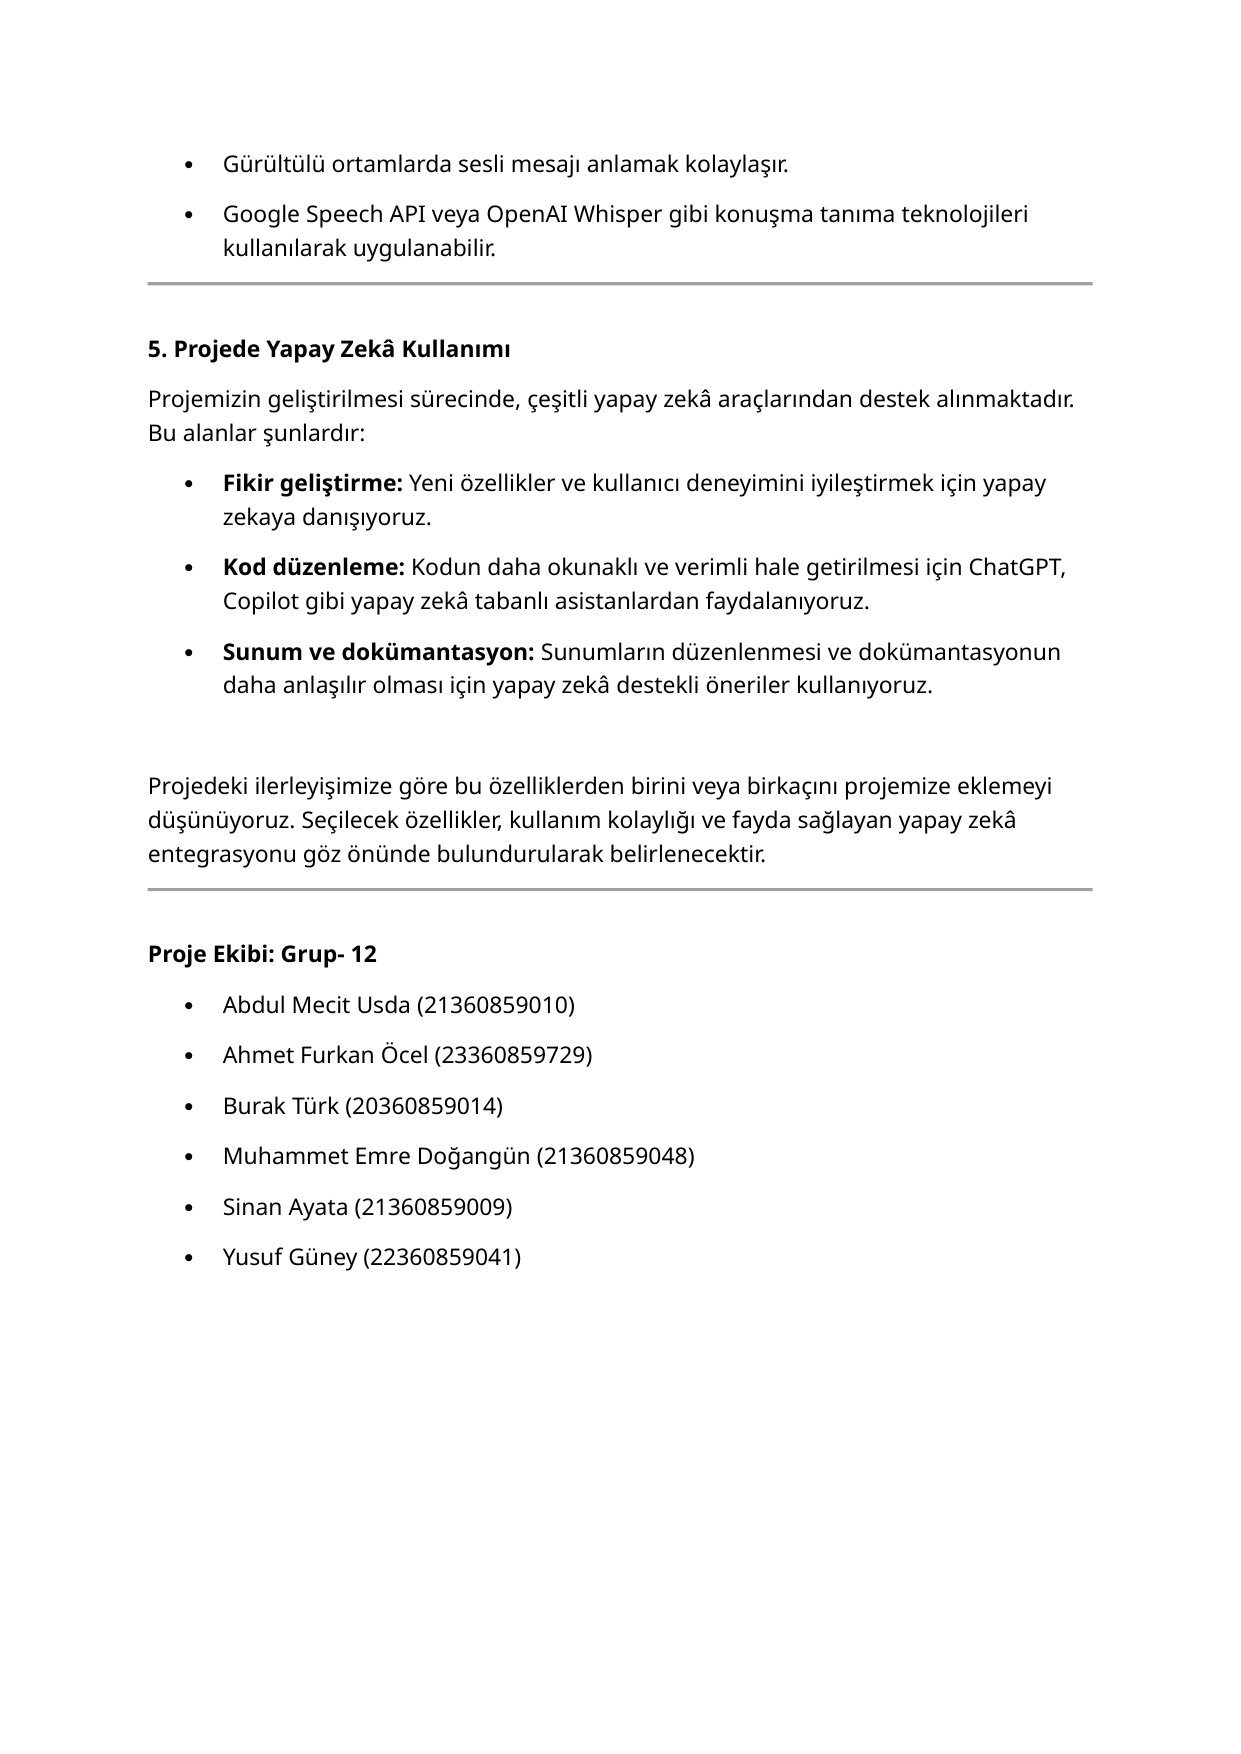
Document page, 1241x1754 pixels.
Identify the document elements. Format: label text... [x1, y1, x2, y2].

text 5. Projede Yapay Zekâ Kullanımı [148, 333, 1093, 364]
text Proje Ekibi: Grup- 12 [148, 938, 1093, 970]
list Yusuf Güney (22360859041) [185, 1241, 1093, 1272]
list Muhammet Emre Doğangün (21360859048) [185, 1140, 1093, 1171]
list Kod düzenleme: Kodun daha okunaklı ve verimli hale getirilmesi için ChatGPT, Copilot gibi yapay zekâ tabanlı asistanlardan faydalanıyoruz. [185, 551, 1093, 616]
list Sunum ve dokümantasyon: Sunumların düzenlenmesi ve dokümantasyonun daha anlaşılır olması için yapay zekâ destekli öneriler kullanıyoruz. [185, 636, 1093, 701]
list Sinan Ayata (21360859009) [185, 1191, 1093, 1222]
list Gürültülü ortamlarda sesli mesajı anlamak kolaylaşır. [185, 148, 1093, 179]
text Projedeki ilerleyişimize göre bu özelliklerden birini veya birkaçını projemize eklemeyi düşünüyoruz. Seçilecek özellikler, kullanım kolaylığı ve fayda sağlayan yapay zekâ entegrasyonu göz önünde bulundurularak belirlenecektir. [148, 770, 1093, 869]
list Abdul Mecit Usda (21360859010) [185, 989, 1093, 1020]
list Burak Türk (20360859014) [185, 1090, 1093, 1121]
list Fikir geliştirme: Yeni özellikler ve kullanıcı deneyimini iyileştirmek için yapay zekaya danışıyoruz. [185, 467, 1093, 532]
list Google Speech API veya OpenAI Whisper gibi konuşma tanıma teknolojileri kullanılarak uygulanabilir. [185, 198, 1093, 263]
text Projemizin geliştirilmesi sürecinde, çeşitli yapay zekâ araçlarından destek alınmaktadır. Bu alanlar şunlardır: [148, 383, 1093, 448]
list Ahmet Furkan Öcel (23360859729) [185, 1039, 1093, 1071]
